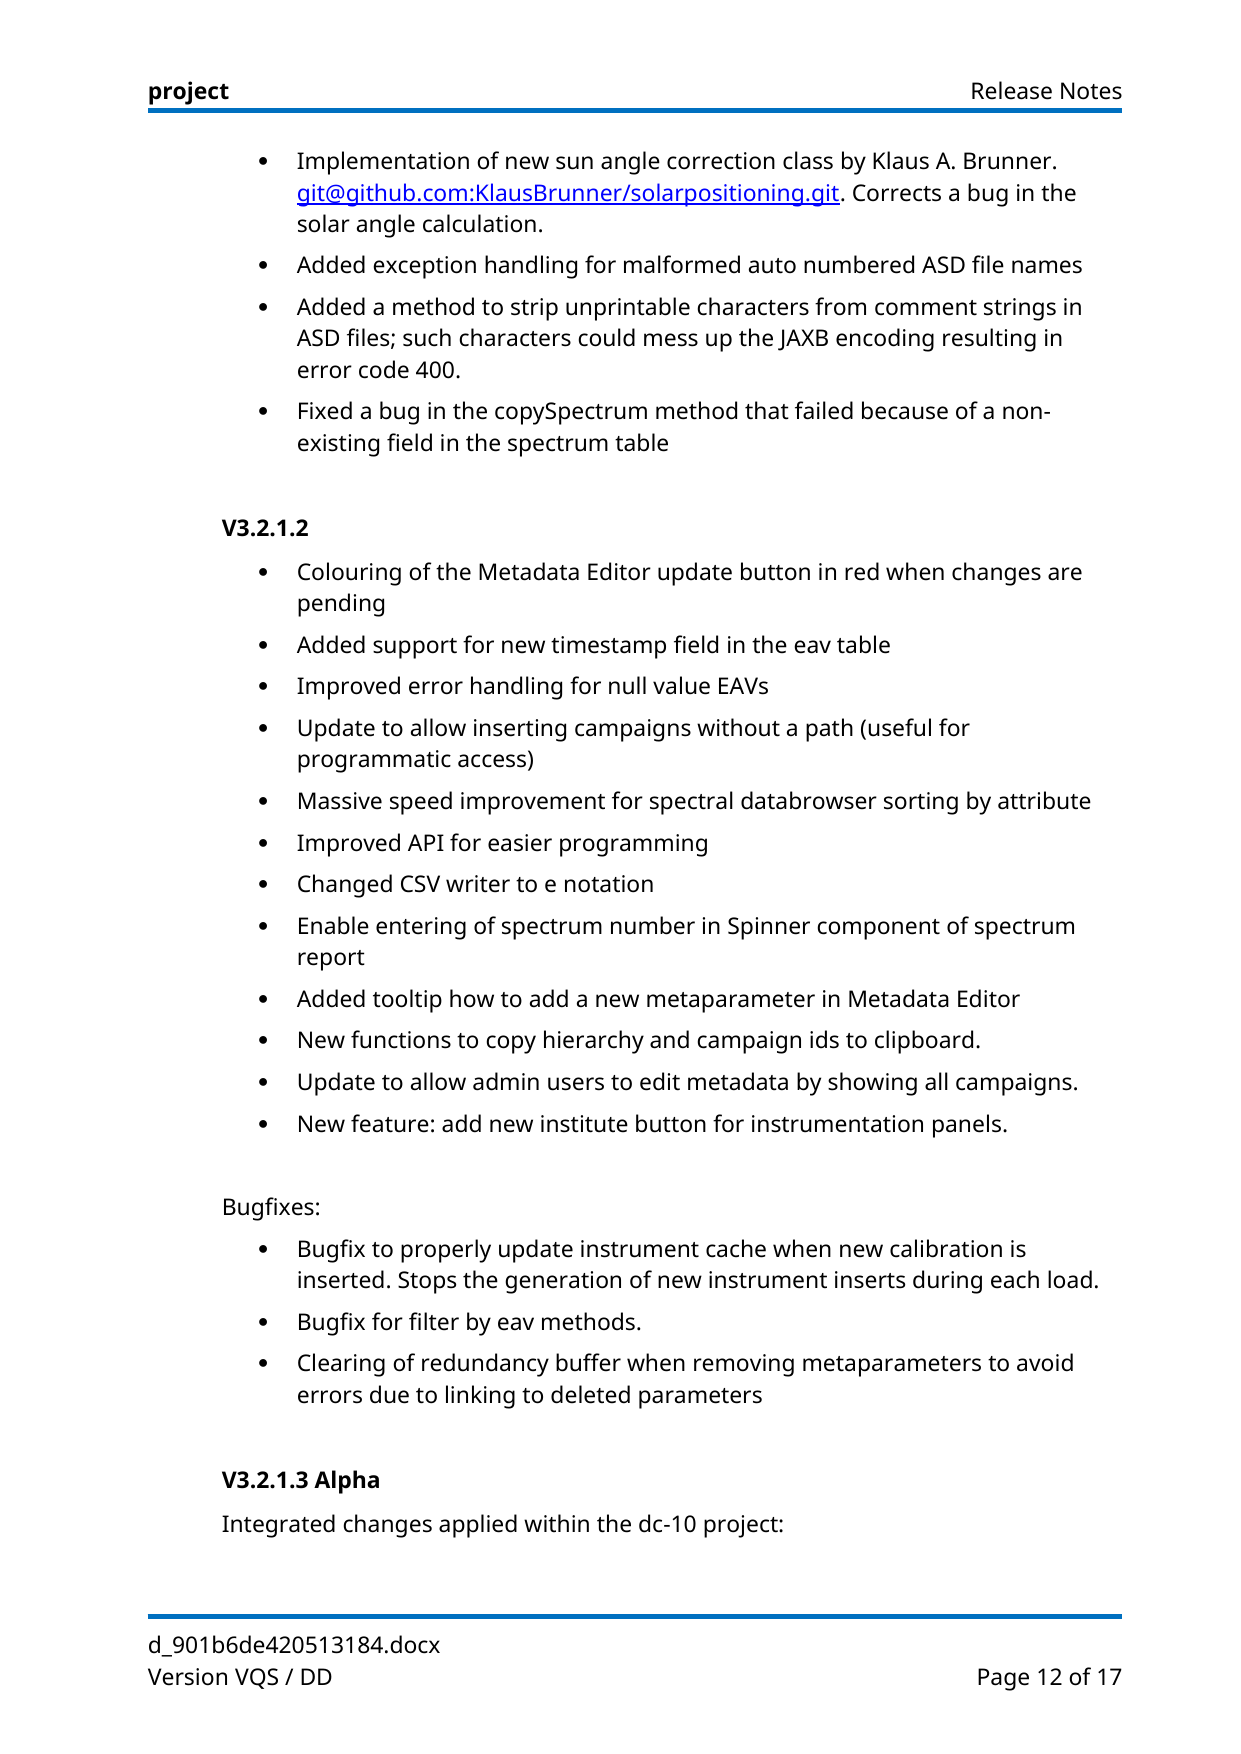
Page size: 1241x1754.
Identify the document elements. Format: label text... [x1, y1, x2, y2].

list Improved error handling for null value EAVs [259, 670, 1122, 701]
list Bugfix for filter by eav methods. [259, 1306, 1122, 1337]
list Added tooltip how to add a new metaparameter in Metadata Editor [259, 983, 1122, 1014]
list Added exception handling for malformed auto numbered ASD file names [259, 249, 1122, 281]
list New feature: add new institute button for instrumentation panels. [259, 1108, 1122, 1139]
subtitle V3.2.1.3 Alpha [222, 1464, 1122, 1495]
list Added a method to strip unprintable characters from comment strings in ASD files; such characters could mess up the JAXB encoding resulting in error code 400. [259, 291, 1122, 385]
list Implementation of new sun angle correction class by Klaus A. Brunner. git@github.com:KlausBrunner/solarpositioning.git. Corrects a bug in the solar angle calculation. [259, 145, 1122, 239]
list Added support for new timestamp field in the eav table [259, 628, 1122, 660]
list Update to allow admin users to edit metadata by showing all campaigns. [259, 1066, 1122, 1097]
list New functions to copy hierarchy and campaign ids to clipboard. [259, 1024, 1122, 1056]
list Enable entering of spectrum number in Spinner component of spectrum report [259, 910, 1122, 972]
list Improved API for easier programming [259, 826, 1122, 858]
list Changed CSV writer to e notation [259, 868, 1122, 899]
list Massive speed improvement for spectral databrowser sorting by attribute [259, 785, 1122, 816]
text Bugfixes: [222, 1191, 1122, 1222]
list Fixed a bug in the copySpectrum method that failed because of a non-existing field in the spectrum table [259, 395, 1122, 458]
list Clearing of redundancy buffer when removing metaparameters to avoid errors due to linking to deleted parameters [259, 1347, 1122, 1410]
list Colouring of the Metadata Editor update button in red when changes are pending [259, 556, 1122, 618]
list Bugfix to properly update instrument cache when new calibration is inserted. Stops the generation of new instrument inserts during each load. [259, 1233, 1122, 1295]
list Update to allow inserting campaigns without a path (useful for programmatic access) [259, 712, 1122, 774]
subtitle V3.2.1.2 [222, 512, 1122, 543]
text Integrated changes applied within the dc-10 project: [222, 1508, 1122, 1539]
